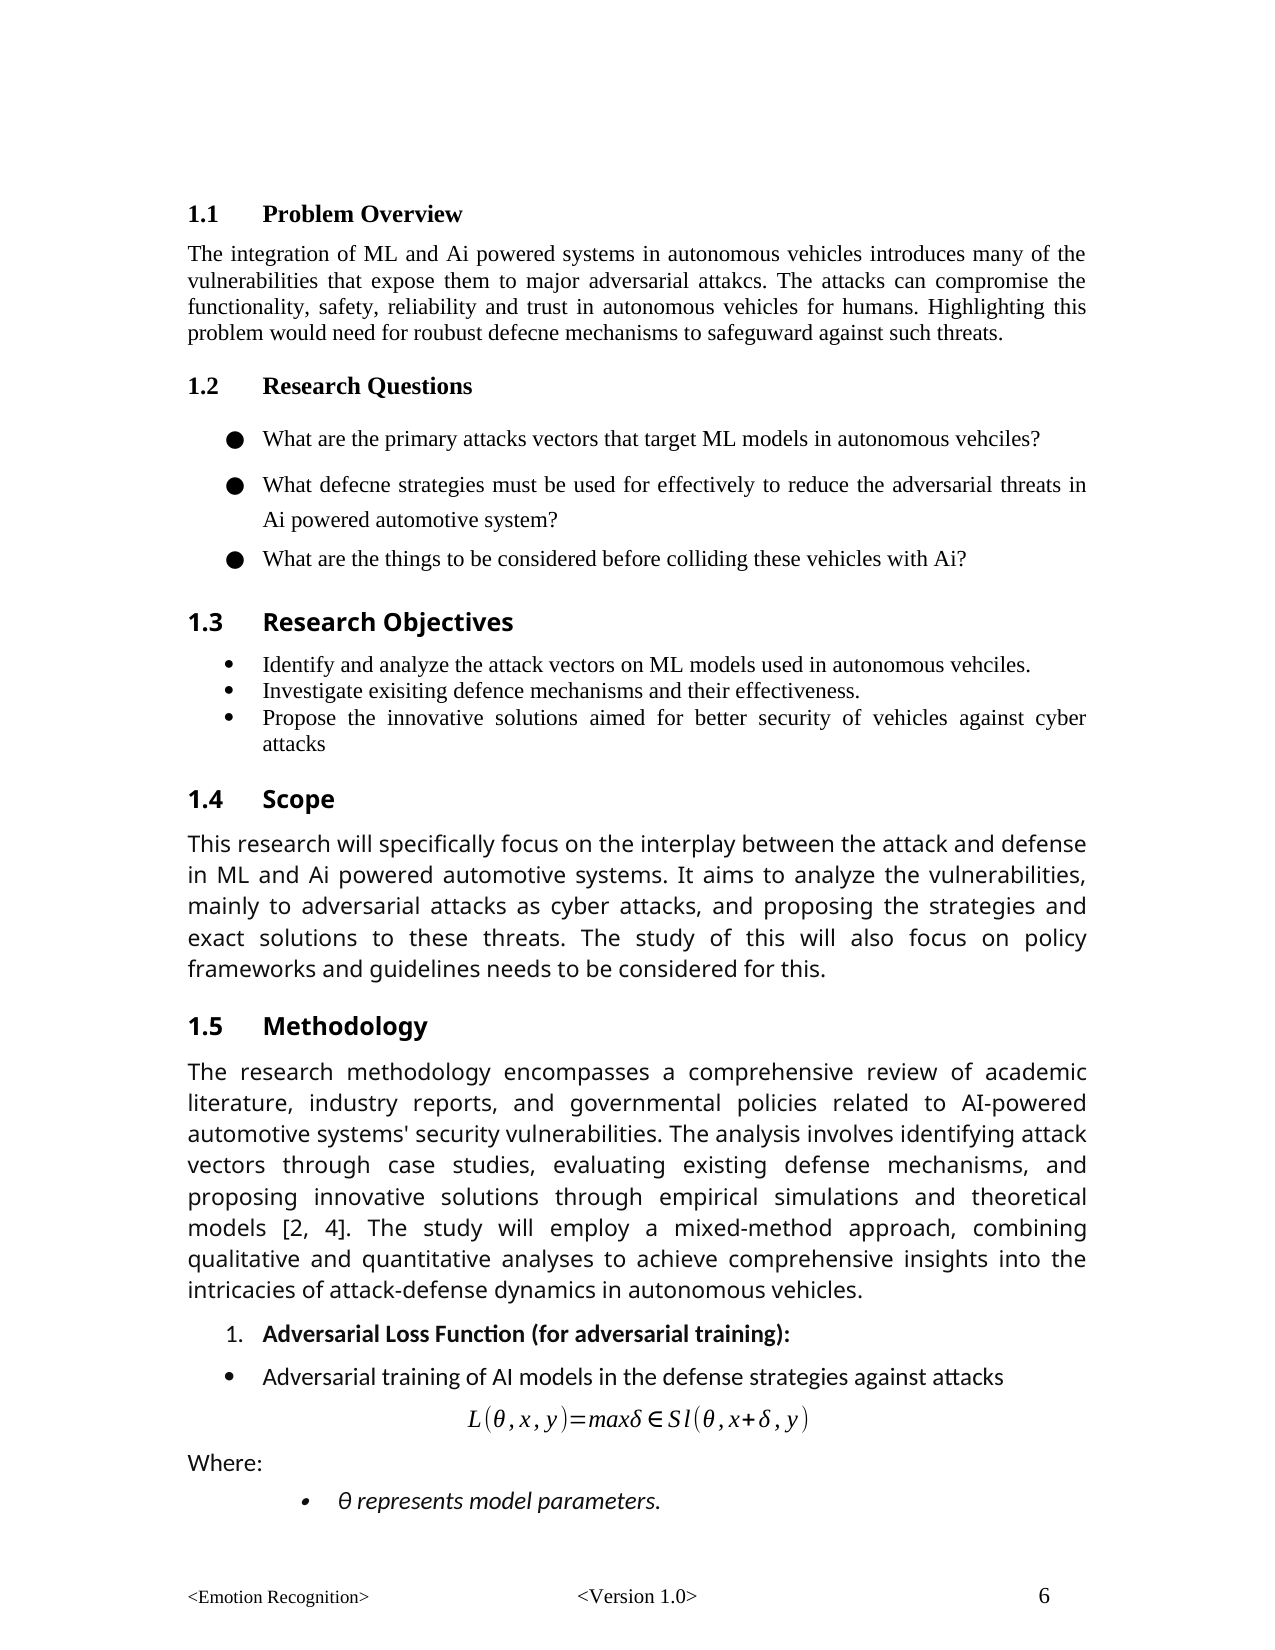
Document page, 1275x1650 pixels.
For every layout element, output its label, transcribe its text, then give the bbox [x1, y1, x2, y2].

list Adversarial Loss Function (for adversarial training): [225, 1318, 1088, 1349]
text The research methodology encompasses a comprehensive review of academic literature, industry reports, and governmental policies related to AI-powered automotive systems' security vulnerabilities. The analysis involves identifying attack vectors through case studies, evaluating existing defense mechanisms, and proposing innovative solutions through empirical simulations and theoretical models [2, 4]. The study will employ a mixed-method approach, combining qualitative and quantitative analyses to achieve comprehensive insights into the intricacies of attack-defense dynamics in autonomous vehicles. [187, 1056, 1088, 1306]
list What are the primary attacks vectors that target ML models in autonomous vehciles? [225, 412, 1088, 459]
text This research will specifically focus on the interplay between the attack and defense in ML and Ai powered automotive systems. It aims to analyze the vulnerabilities, mainly to adversarial attacks as cyber attacks, and proposing the strategies and exact solutions to these threats. The study of this will also focus on policy frameworks and guidelines needs to be considered for this. [187, 828, 1088, 984]
list Adversarial training of AI models in the defense strategies against attacks [225, 1361, 1088, 1392]
list What are the things to be considered before colliding these vehicles with Ai? [225, 532, 1088, 579]
subtitle Research Questions [187, 371, 1088, 399]
text Where: [187, 1447, 1088, 1477]
list Identify and analyze the attack vectors on ML models used in autonomous vehciles. [225, 651, 1088, 677]
subtitle Scope [187, 781, 1088, 815]
list Propose the innovative solutions aimed for better security of vehicles against cyber attacks [225, 703, 1088, 756]
list θ represents model parameters. [300, 1490, 1088, 1514]
list Investigate exisiting defence mechanisms and their effectiveness. [225, 677, 1088, 703]
list What defecne strategies must be used for effectively to reduce the adversarial threats in Ai powered automotive system? [225, 459, 1088, 532]
subtitle Methodology [187, 1009, 1088, 1043]
subtitle Research Objectives [187, 604, 1088, 638]
subtitle Problem Overview [187, 199, 1088, 228]
text The integration of ML and Ai powered systems in autonomous vehicles introduces many of the vulnerabilities that expose them to major adversarial attakcs. The attacks can compromise the functionality, safety, reliability and trust in autonomous vehicles for humans. Highlighting this problem would need for roubust defecne mechanisms to safeguward against such threats. [187, 240, 1088, 346]
